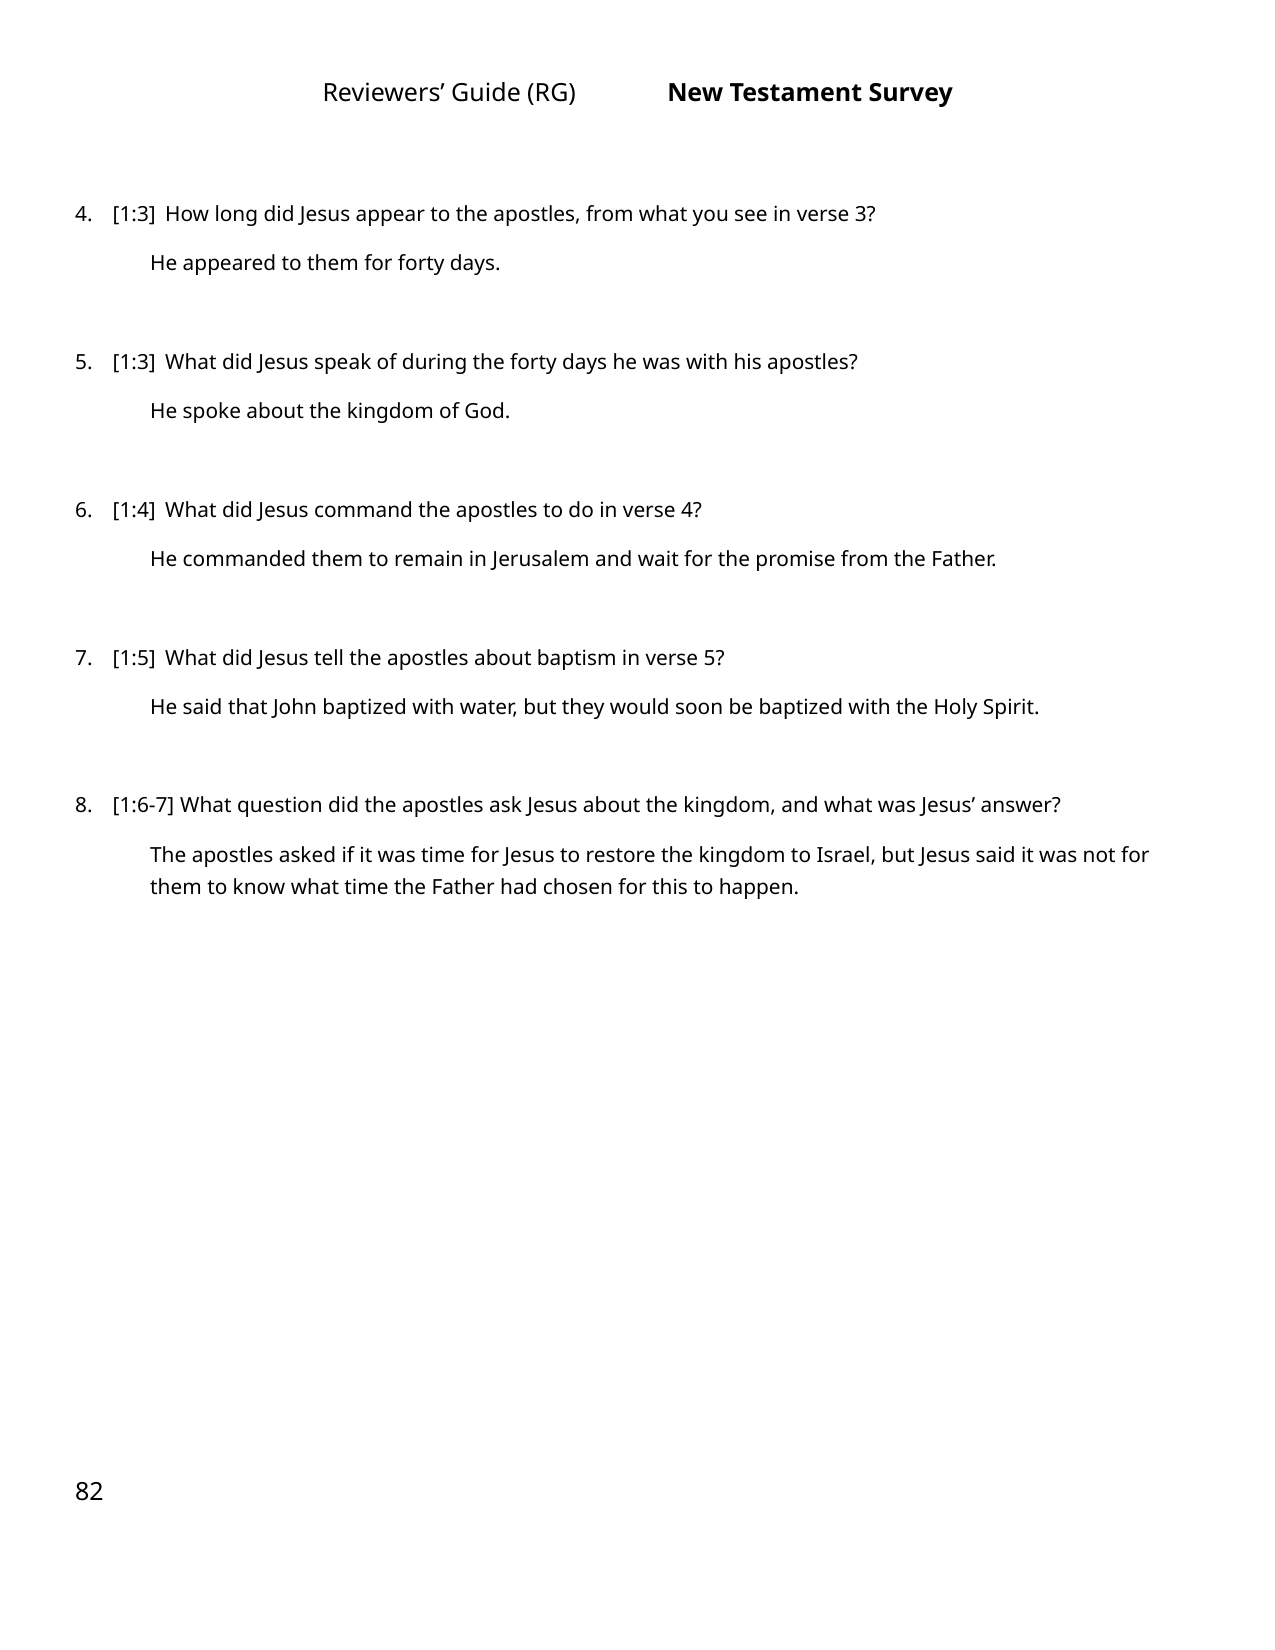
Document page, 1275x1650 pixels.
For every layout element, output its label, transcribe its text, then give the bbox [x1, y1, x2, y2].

list [1:3] What did Jesus speak of during the forty days he was with his apostles? [75, 347, 1200, 376]
list [1:3] How long did Jesus appear to the apostles, from what you see in verse 3? [75, 199, 1200, 228]
text He said that John baptized with water, but they would soon be baptized with the Holy Spirit. [150, 692, 1200, 720]
text He spoke about the kingdom of God. [150, 396, 1200, 425]
list [1:6-7] What question did the apostles ask Jesus about the kingdom, and what was Jesus’ answer? [75, 791, 1200, 819]
text The apostles asked if it was time for Jesus to restore the kingdom to Israel, but Jesus said it was not for them to know what time the Father had chosen for this to happen. [150, 840, 1200, 901]
text He commanded them to remain in Jerusalem and wait for the promise from the Father. [150, 544, 1200, 573]
list [1:5] What did Jesus tell the apostles about baptism in verse 5? [75, 643, 1200, 671]
text He appeared to them for forty days. [150, 248, 1200, 277]
list [1:4] What did Jesus command the apostles to do in verse 4? [75, 495, 1200, 523]
